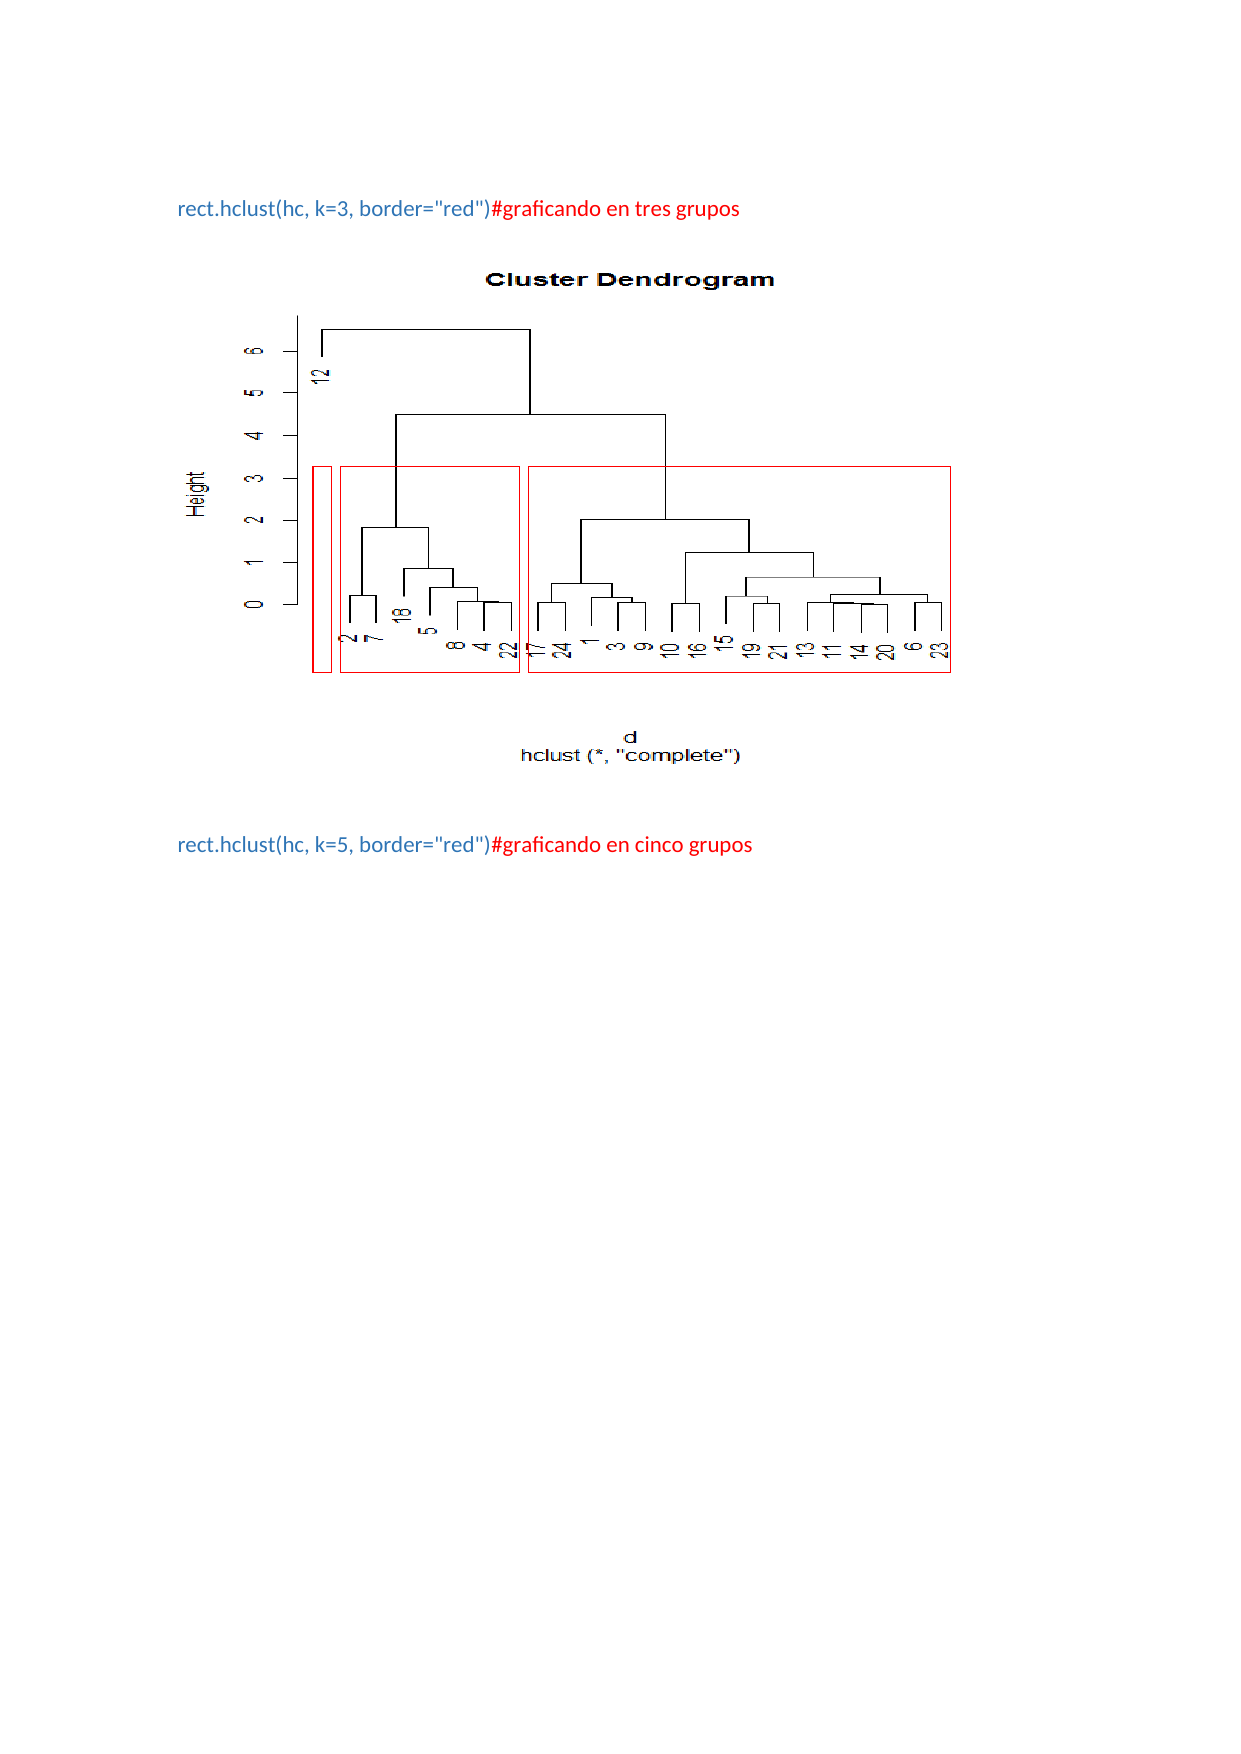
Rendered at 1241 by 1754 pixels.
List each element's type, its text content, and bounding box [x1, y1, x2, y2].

text rect.hclust(hc, k=3, border="red")#graficando en tres grupos [177, 194, 1063, 222]
text rect.hclust(hc, k=5, border="red")#graficando en cinco grupos [177, 831, 1063, 858]
picture [177, 241, 1029, 765]
